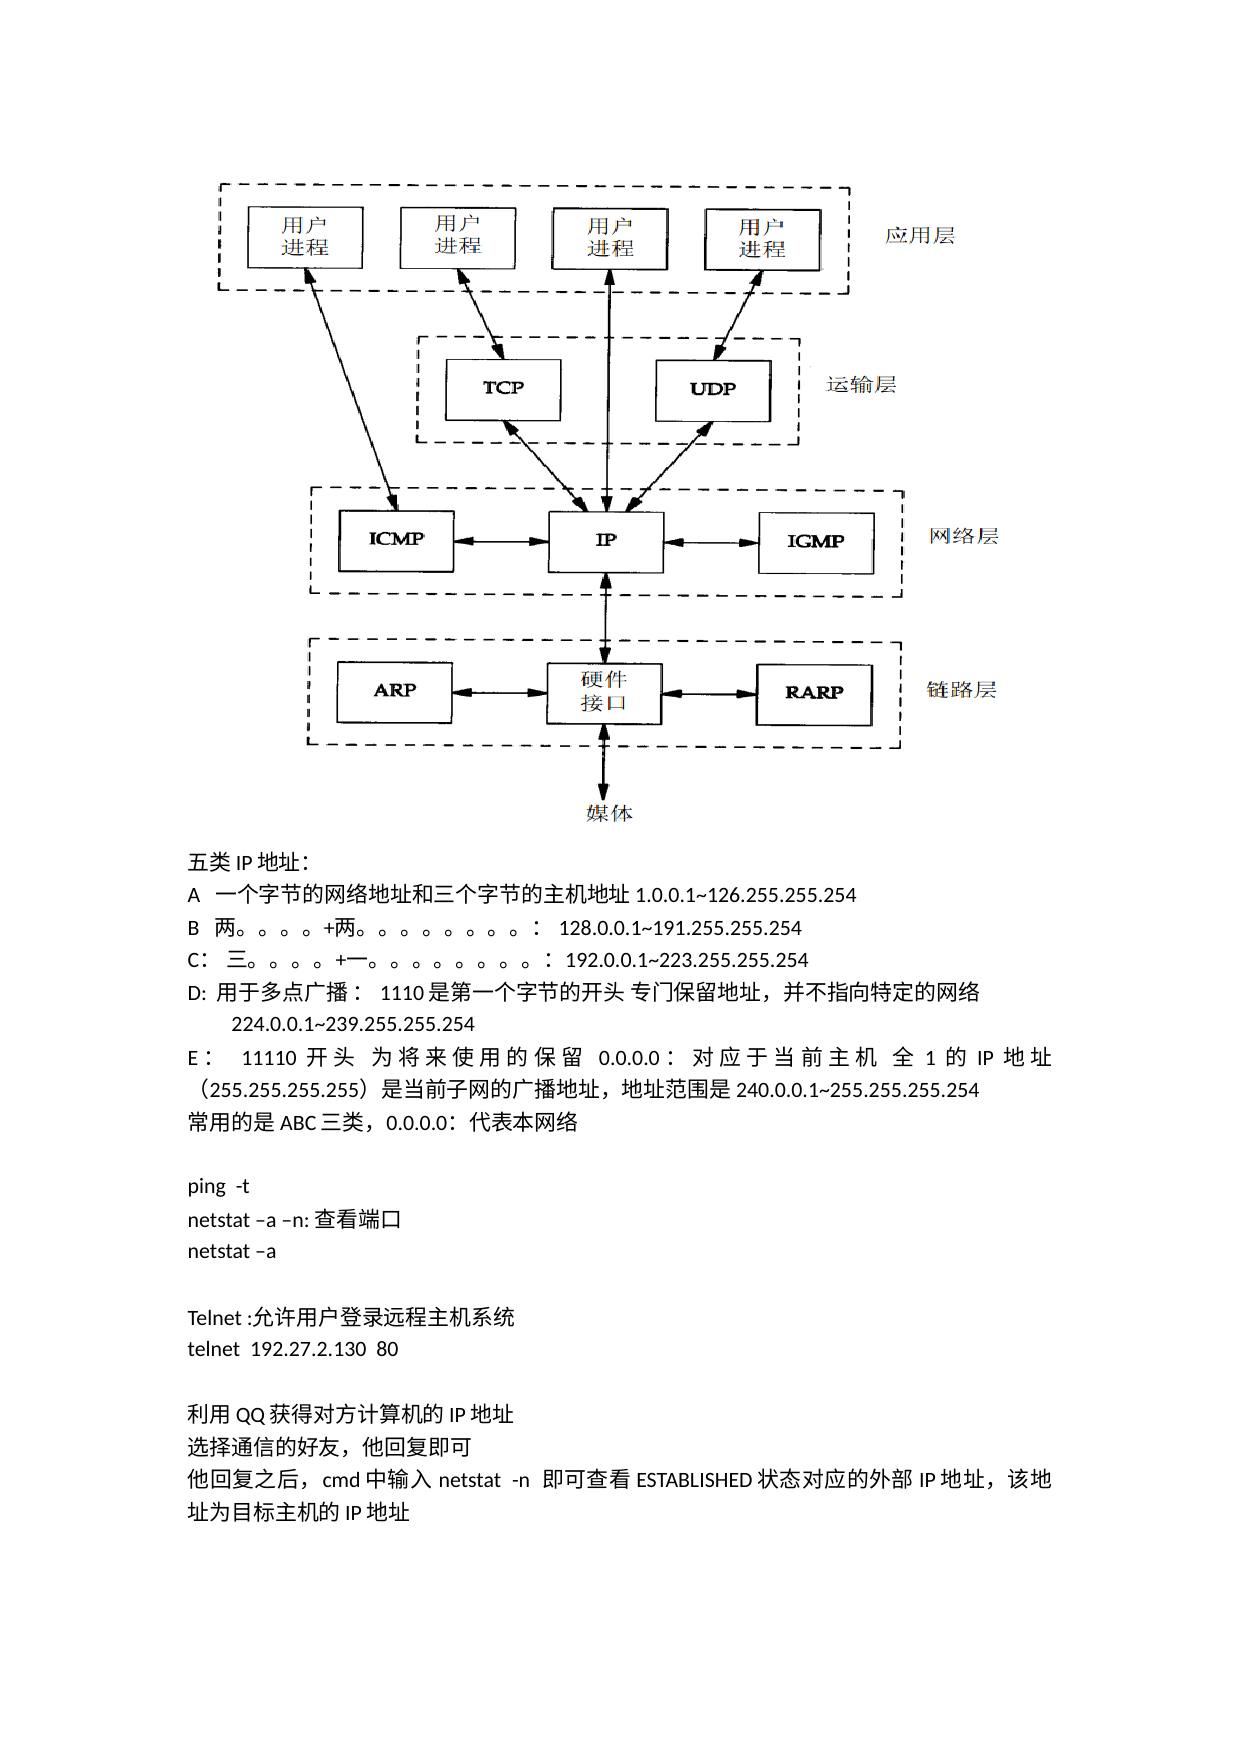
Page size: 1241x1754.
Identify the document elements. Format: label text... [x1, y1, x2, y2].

text ping -t [187, 1169, 1053, 1202]
text netstat –a [187, 1234, 1053, 1267]
text 224.0.0.1~239.255.255.254 [187, 1007, 1053, 1039]
text Telnet :允许用户登录远程主机系统 [187, 1299, 1053, 1332]
text 他回复之后，cmd中输入 netstat -n 即可查看ESTABLISHED状态对应的外部IP地址，该地址为目标主机的IP地址 [187, 1462, 1053, 1527]
text C： 三。。。。+一。。。。。。。。：192.0.0.1~223.255.255.254 [187, 942, 1053, 974]
text 选择通信的好友，他回复即可 [187, 1429, 1053, 1462]
text E： 11110开头 为将来使用的保留 0.0.0.0：对应于当前主机 全1的IP地址（255.255.255.255）是当前子网的广播地址，地址范围是 240.0.0.1~255.255.255.254 [187, 1039, 1053, 1104]
text 利用QQ获得对方计算机的IP地址 [187, 1397, 1053, 1429]
text A 一个字节的网络地址和三个字节的主机地址1.0.0.1~126.255.255.254 [187, 877, 1053, 909]
text B 两。。。。+两。。。。。。。。： 128.0.0.1~191.255.255.254 [187, 909, 1053, 942]
text telnet 192.27.2.130 80 [187, 1332, 1053, 1364]
text 常用的是 ABC三类，0.0.0.0：代表本网络 [187, 1104, 1053, 1137]
text netstat –a –n: 查看端口 [187, 1202, 1053, 1234]
text D: 用于多点广播 ： 1110是第一个字节的开头 专门保留地址，并不指向特定的网络 [187, 974, 1053, 1007]
picture [187, 162, 1052, 834]
